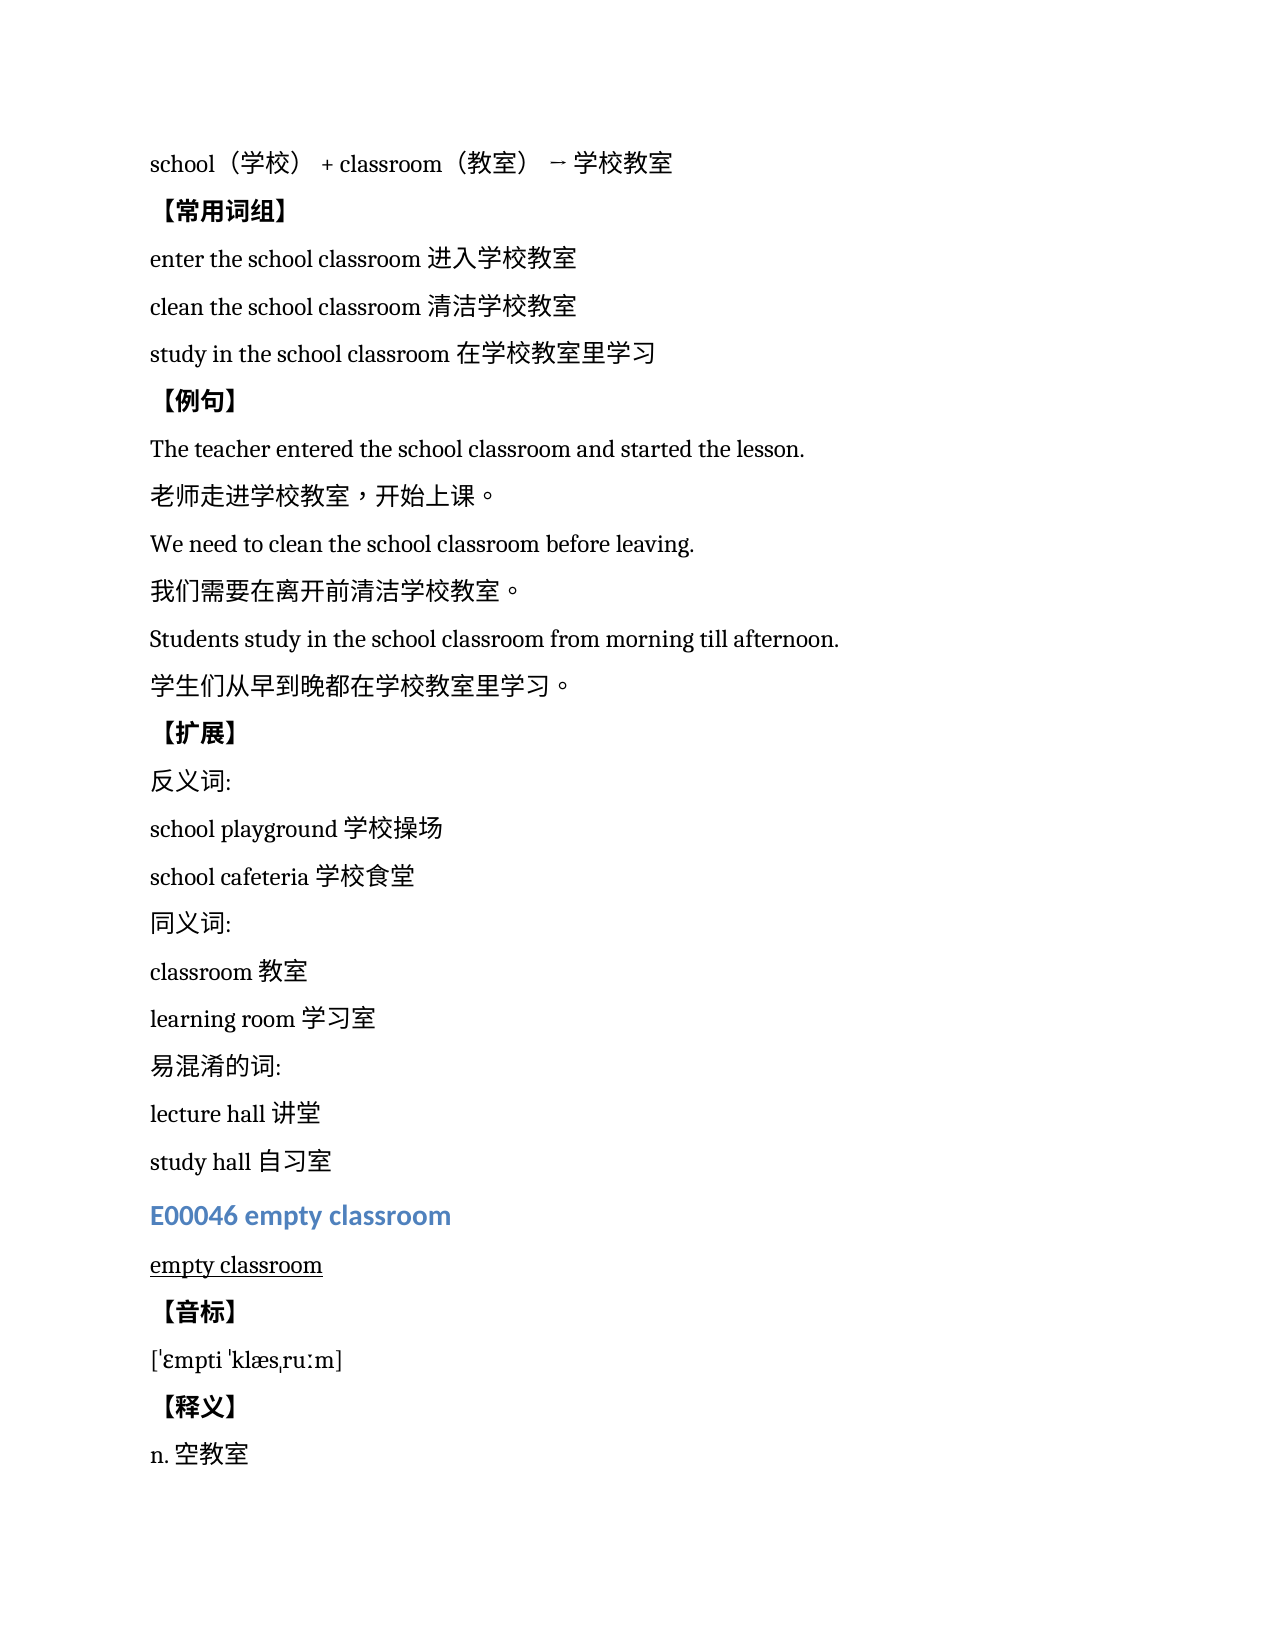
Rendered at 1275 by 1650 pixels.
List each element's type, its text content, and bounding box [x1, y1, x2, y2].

text lecture hall 讲堂 [150, 1100, 1125, 1129]
text 【例句】 [150, 387, 1125, 416]
text 我们需要在离开前清洁学校教室。 [150, 577, 1125, 606]
subtitle E00046 empty classroom [150, 1197, 1125, 1233]
text clean the school classroom 清洁学校教室 [150, 292, 1125, 321]
text We need to clean the school classroom before leaving. [150, 530, 1125, 559]
text Students study in the school classroom from morning till afternoon. [150, 625, 1125, 654]
text school cafeteria 学校食堂 [150, 862, 1125, 891]
text classroom 教室 [150, 957, 1125, 986]
text 老师走进学校教室，开始上课。 [150, 482, 1125, 511]
text school playground 学校操场 [150, 815, 1125, 844]
text 【音标】 [150, 1299, 1125, 1328]
text 【扩展】 [150, 720, 1125, 749]
text school（学校） + classroom（教室） → 学校教室 [150, 150, 1125, 179]
text The teacher entered the school classroom and started the lesson. [150, 435, 1125, 464]
text 学生们从早到晚都在学校教室里学习。 [150, 672, 1125, 701]
text enter the school classroom 进入学校教室 [150, 245, 1125, 274]
text 同义词: [150, 910, 1125, 939]
text n. 空教室 [150, 1441, 1125, 1470]
text study in the school classroom 在学校教室里学习 [150, 340, 1125, 369]
text learning room 学习室 [150, 1005, 1125, 1034]
text 反义词: [150, 767, 1125, 796]
text 【常用词组】 [150, 197, 1125, 226]
text empty classroom [150, 1251, 1125, 1280]
text 【释义】 [150, 1394, 1125, 1423]
text study hall 自习室 [150, 1147, 1125, 1176]
text 易混淆的词: [150, 1052, 1125, 1081]
text [ˈɛmpti ˈklæsˌruːm] [150, 1346, 1125, 1375]
